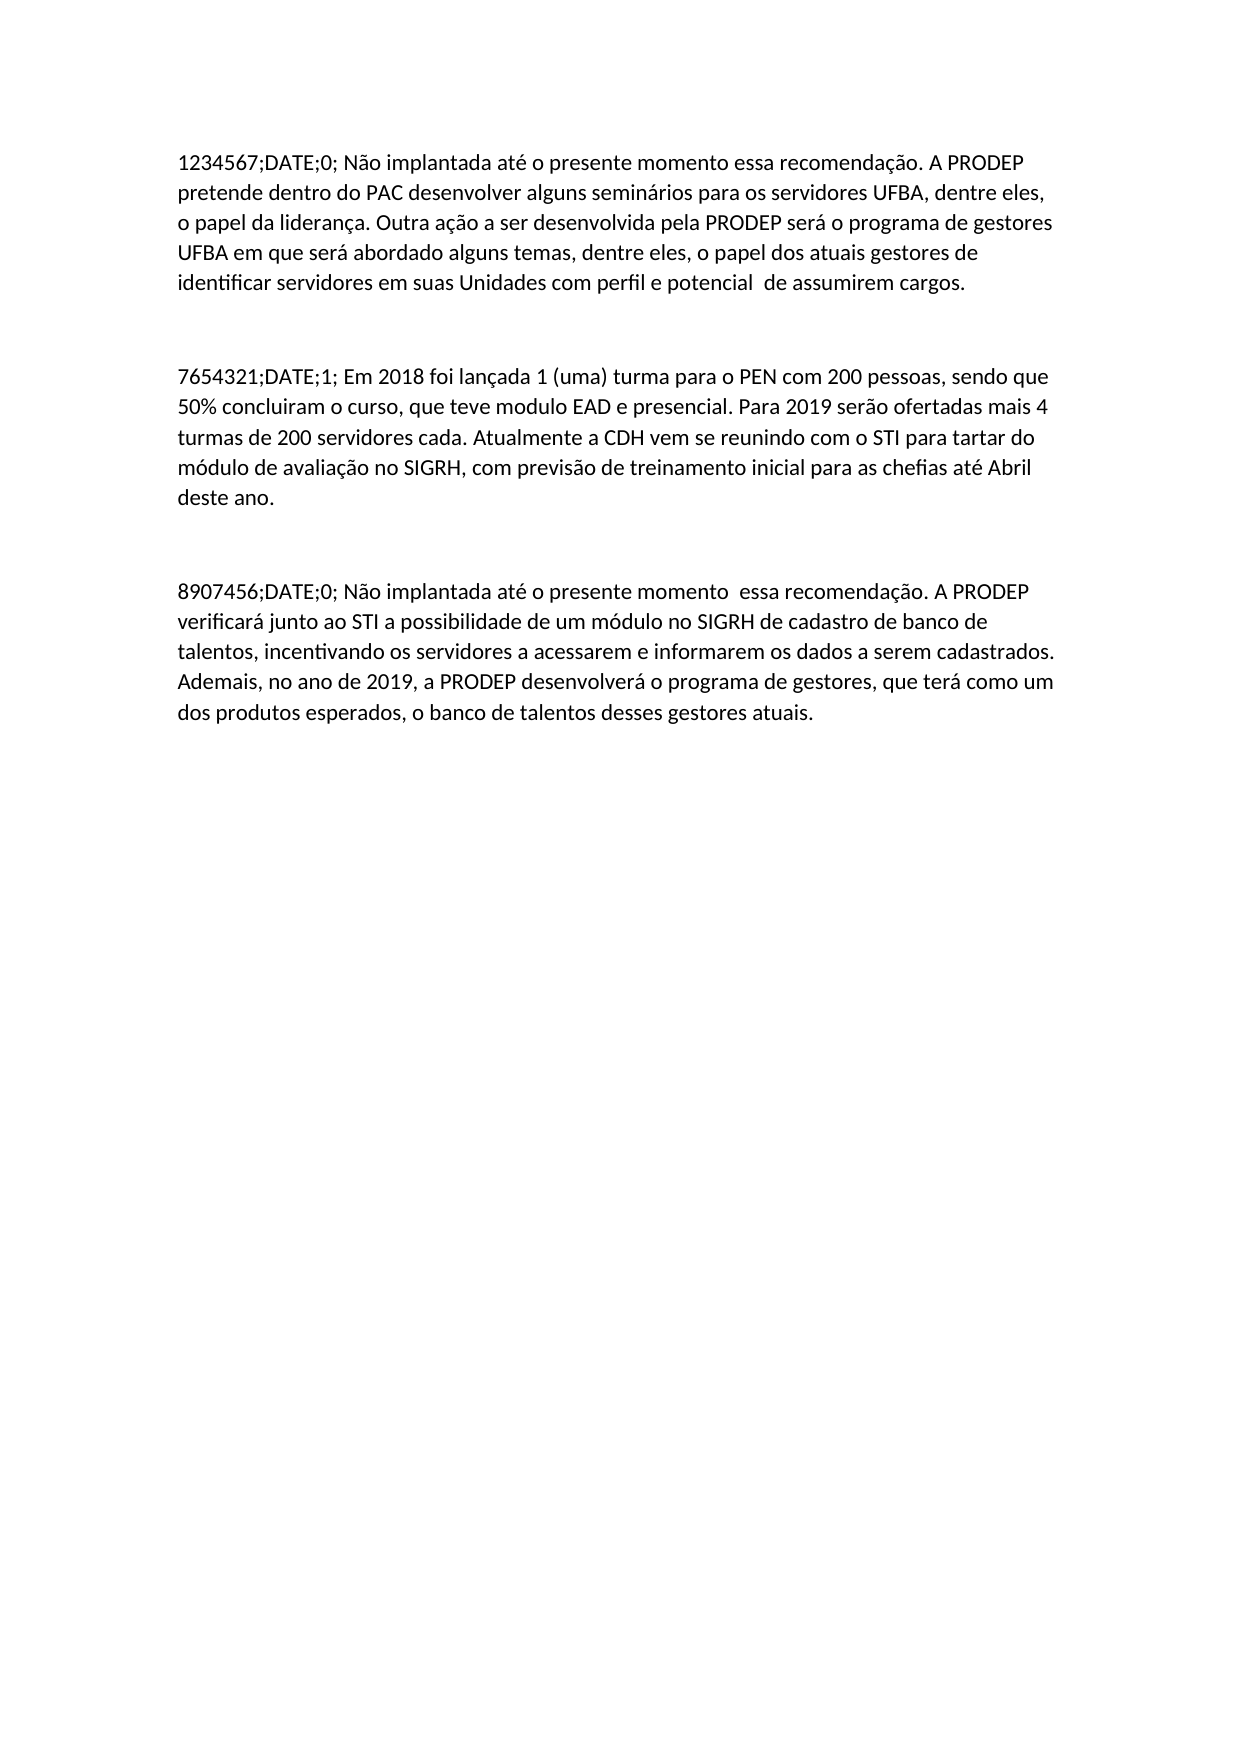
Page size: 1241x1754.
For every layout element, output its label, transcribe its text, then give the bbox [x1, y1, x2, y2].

text 7654321;DATE;1; Em 2018 foi lançada 1 (uma) turma para o PEN com 200 pessoas, sendo que 50% concluiram o curso, que teve modulo EAD e presencial. Para 2019 serão ofertadas mais 4 turmas de 200 servidores cada. Atualmente a CDH vem se reunindo com o STI para tartar do módulo de avaliação no SIGRH, com previsão de treinamento inicial para as chefias até Abril deste ano. [177, 362, 1063, 511]
text 8907456;DATE;0; Não implantada até o presente momento essa recomendação. A PRODEP verificará junto ao STI a possibilidade de um módulo no SIGRH de cadastro de banco de talentos, incentivando os servidores a acessarem e informarem os dados a serem cadastrados. Ademais, no ano de 2019, a PRODEP desenvolverá o programa de gestores, que terá como um dos produtos esperados, o banco de talentos desses gestores atuais. [177, 577, 1063, 726]
text 1234567;DATE;0; Não implantada até o presente momento essa recomendação. A PRODEP pretende dentro do PAC desenvolver alguns seminários para os servidores UFBA, dentre eles, o papel da liderança. Outra ação a ser desenvolvida pela PRODEP será o programa de gestores UFBA em que será abordado alguns temas, dentre eles, o papel dos atuais gestores de identificar servidores em suas Unidades com perfil e potencial de assumirem cargos. [177, 148, 1063, 296]
